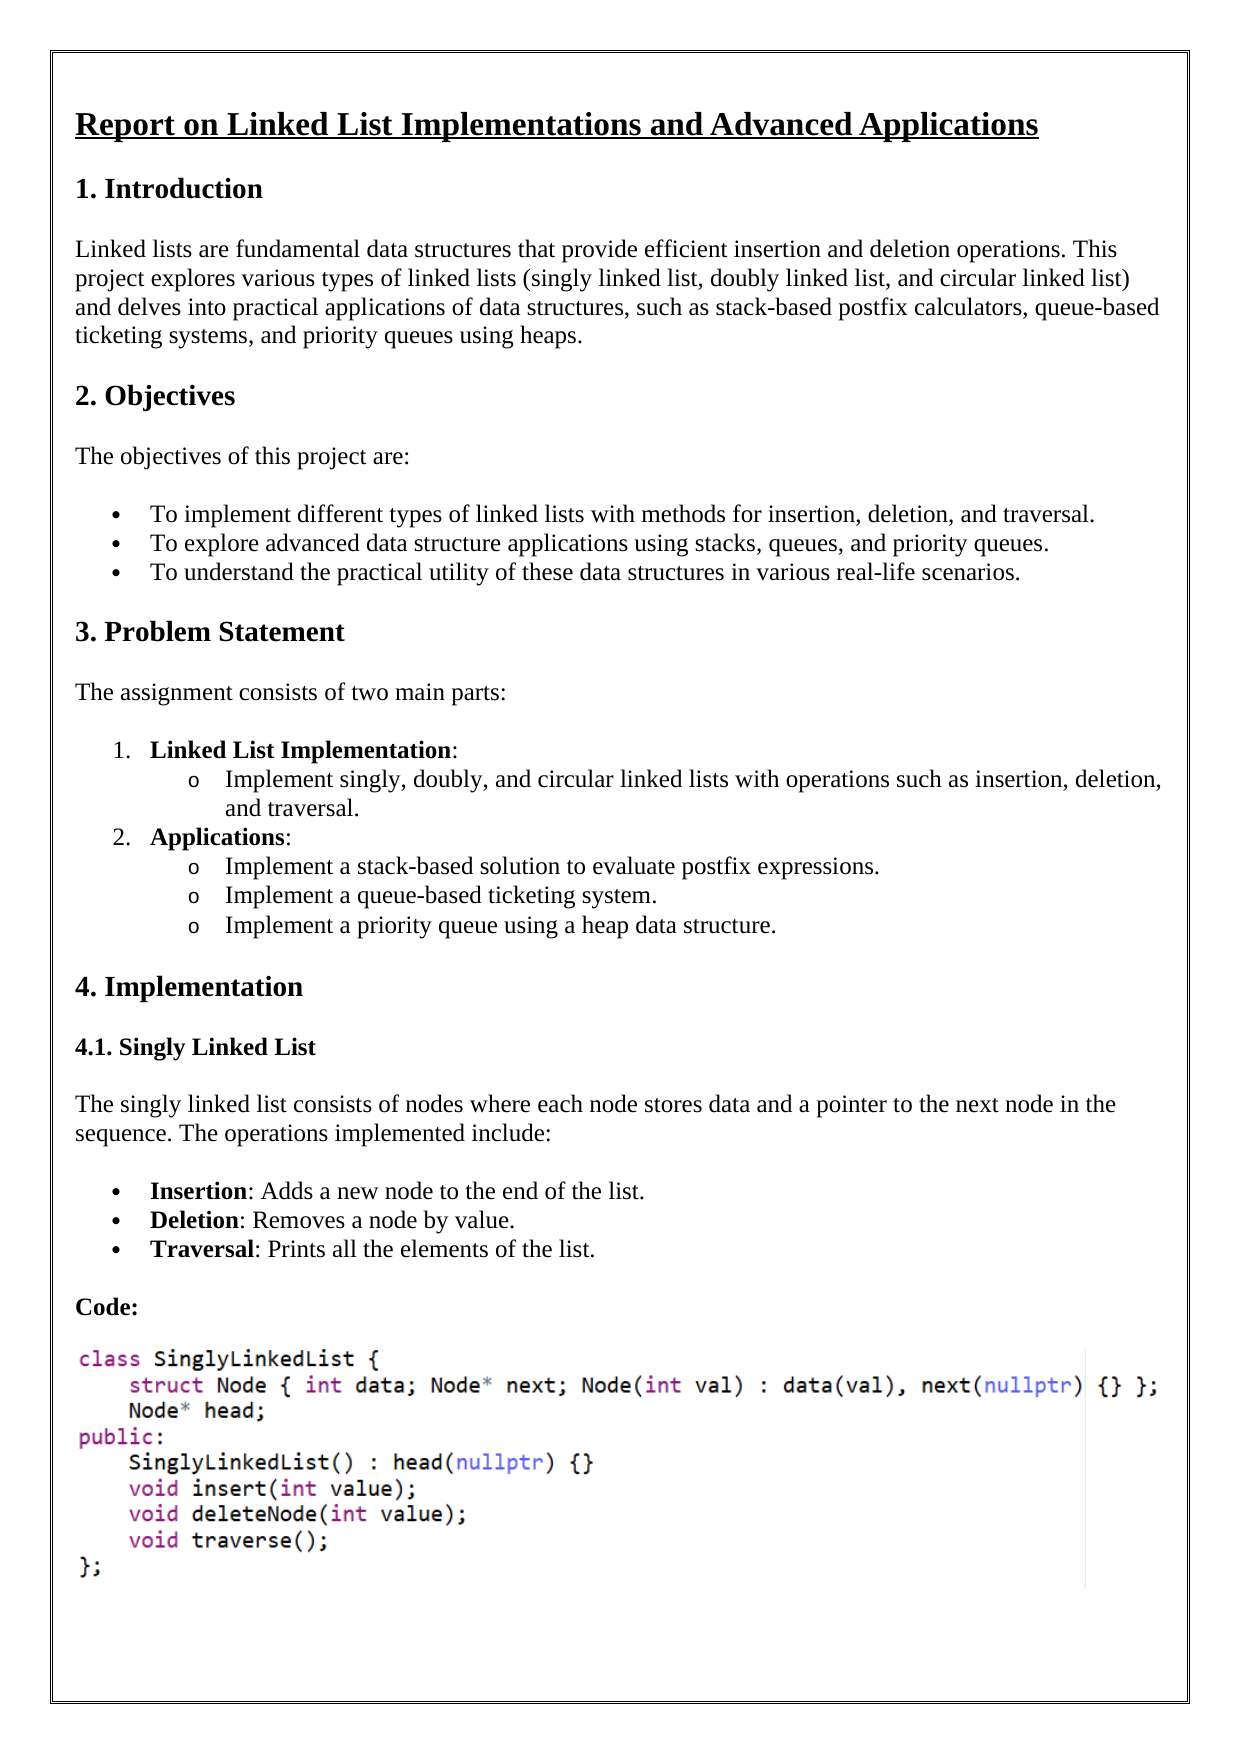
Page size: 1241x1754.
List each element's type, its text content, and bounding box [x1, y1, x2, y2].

list Traversal: Prints all the elements of the list. [112, 1234, 1165, 1262]
text 2. Objectives [75, 378, 1165, 412]
list Implement singly, doubly, and circular linked lists with operations such as insertion, deletion, and traversal. [187, 764, 1165, 822]
picture [75, 1349, 1166, 1589]
text The objectives of this project are: [75, 441, 1165, 470]
text 4. Implementation [75, 969, 1165, 1002]
text 4.1. Singly Linked List [75, 1032, 1165, 1060]
text Linked lists are fundamental data structures that provide efficient insertion and deletion operations. This project explores various types of linked lists (singly linked list, doubly linked list, and circular linked list) and delves into practical applications of data structures, such as stack-based postfix calculators, queue-based ticketing systems, and priority queues using heaps. [75, 234, 1165, 349]
list To understand the practical utility of these data structures in various real-life scenarios. [112, 557, 1165, 585]
list Implement a stack-based solution to evaluate postfix expressions. [187, 851, 1165, 881]
text The singly linked list consists of nodes where each node stores data and a pointer to the next node in the sequence. The operations implemented include: [75, 1089, 1165, 1147]
list Deletion: Removes a node by value. [112, 1205, 1165, 1234]
list Insertion: Adds a new node to the end of the list. [112, 1176, 1165, 1205]
text Report on Linked List Implementations and Advanced Applications [75, 104, 1165, 142]
list Implement a queue-based ticketing system. [187, 881, 1165, 910]
list Applications: [112, 822, 1165, 851]
text 1. Introduction [75, 172, 1165, 205]
list Implement a priority queue using a heap data structure. [187, 910, 1165, 940]
list Linked List Implementation: [112, 735, 1165, 764]
list To implement different types of linked lists with methods for insertion, deletion, and traversal. [112, 499, 1165, 528]
text Code: [75, 1292, 1165, 1320]
text 3. Problem Statement [75, 614, 1165, 648]
text The assignment consists of two main parts: [75, 677, 1165, 706]
list To explore advanced data structure applications using stacks, queues, and priority queues. [112, 528, 1165, 557]
